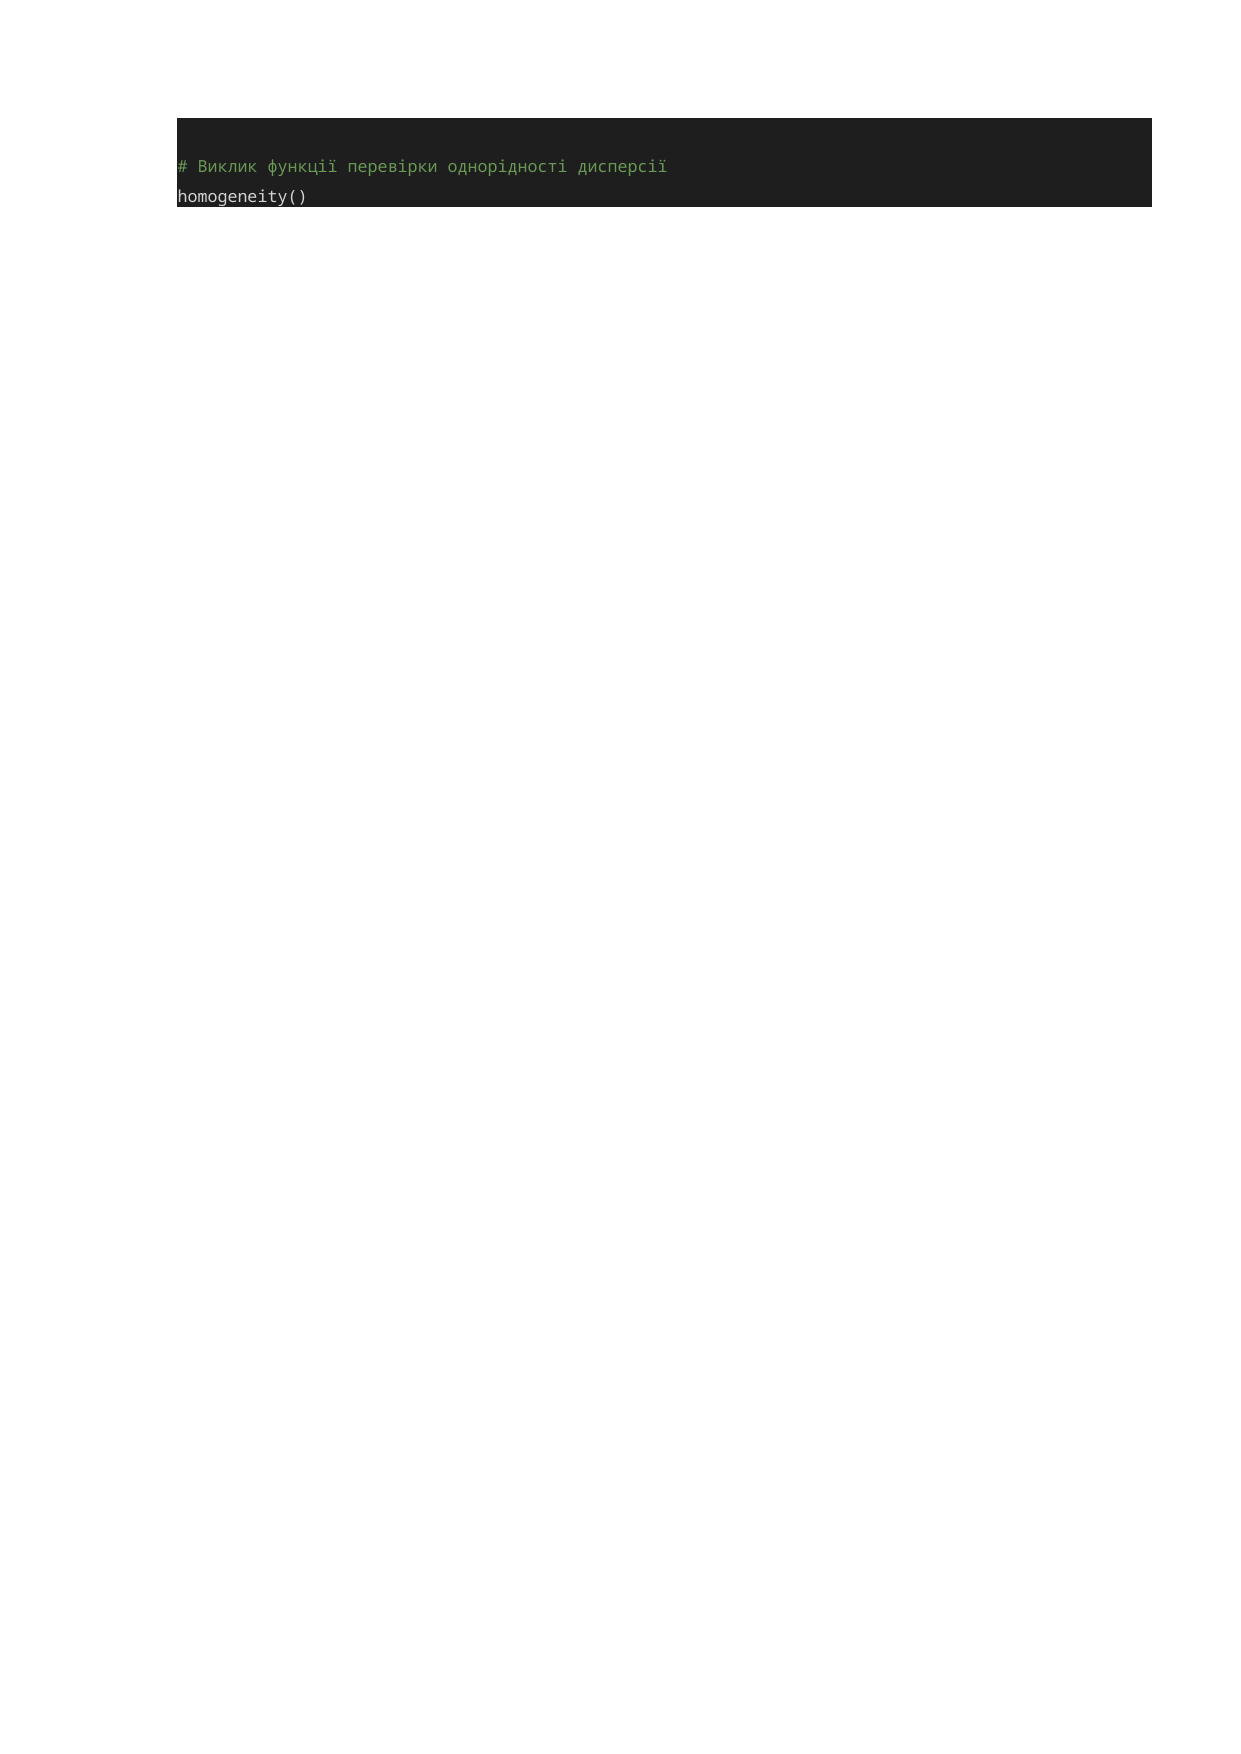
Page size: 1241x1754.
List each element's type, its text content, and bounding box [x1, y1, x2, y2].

text homogeneity() [177, 177, 1152, 207]
text # Виклик функції перевірки однорідності дисперсії [177, 148, 1152, 177]
